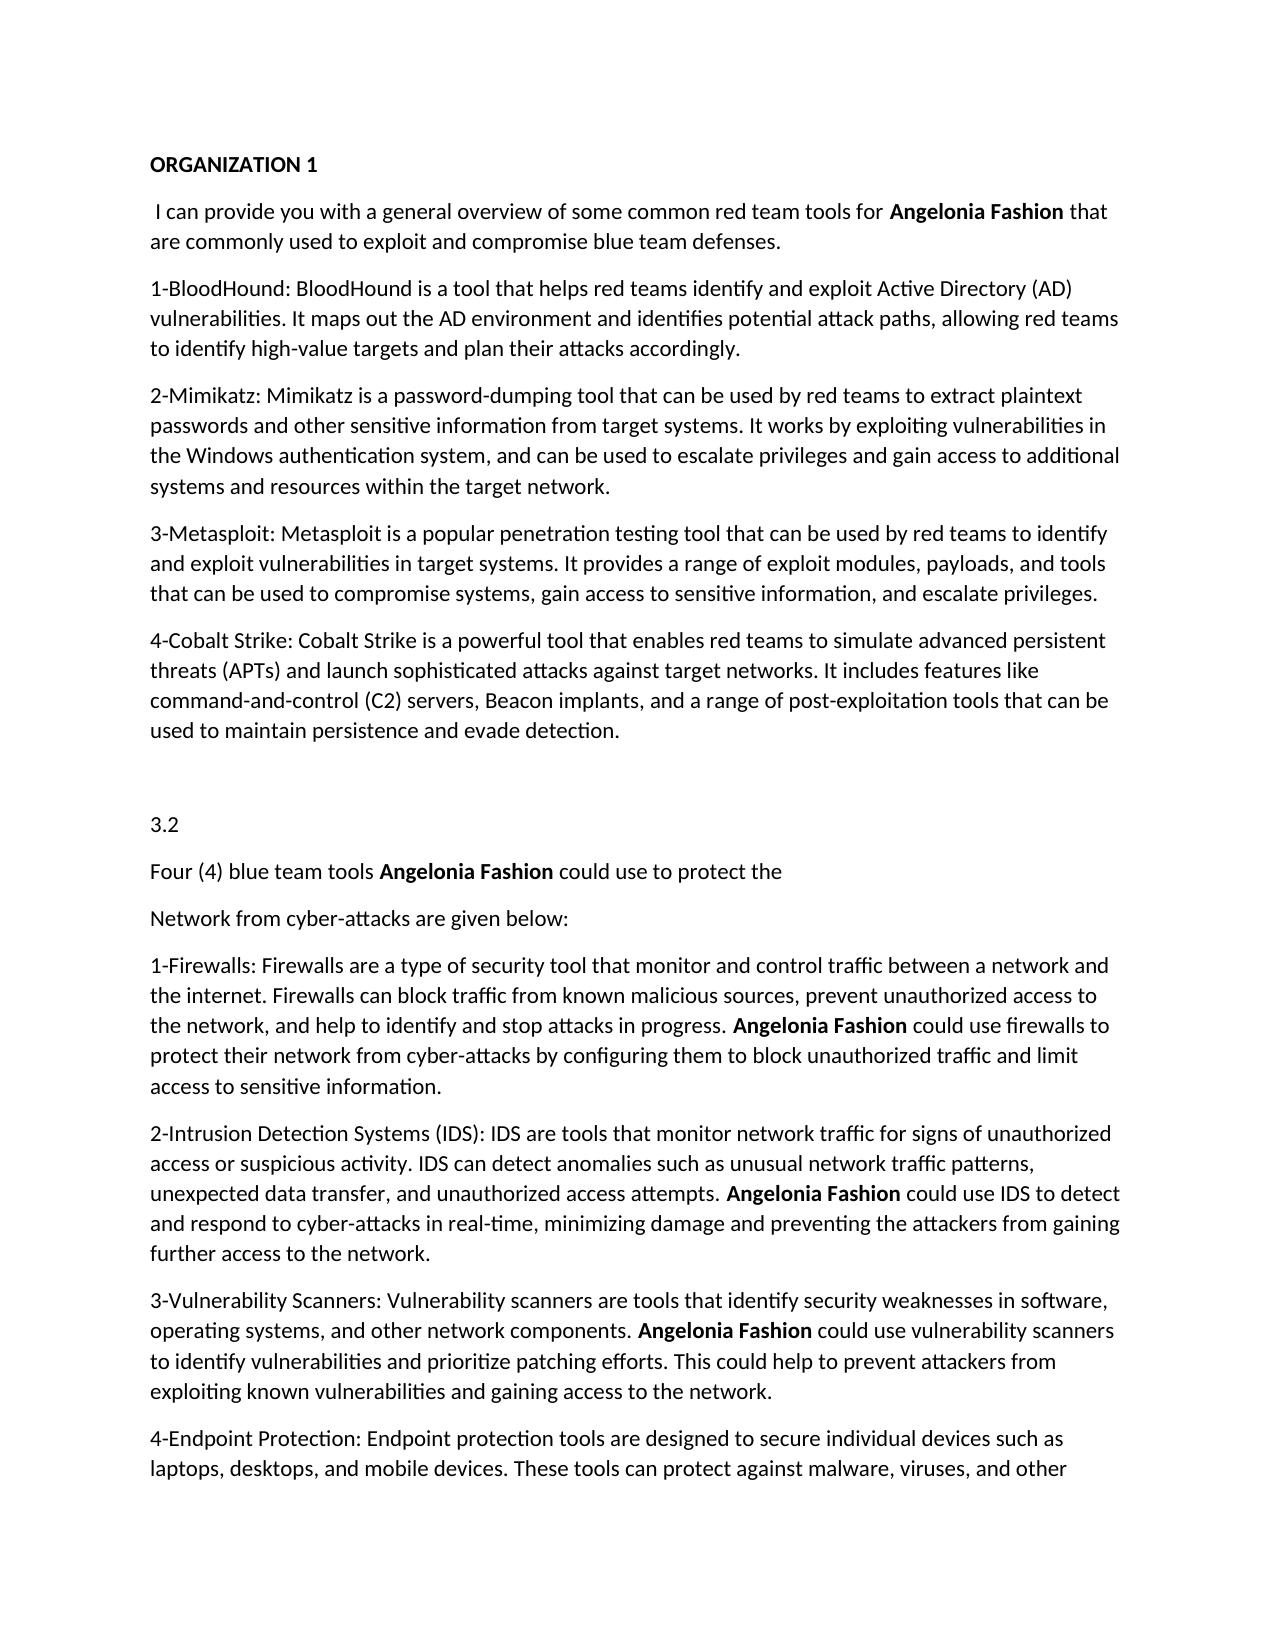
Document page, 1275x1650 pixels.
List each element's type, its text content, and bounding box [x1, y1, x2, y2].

text 2-Mimikatz: Mimikatz is a password-dumping tool that can be used by red teams to extract plaintext passwords and other sensitive information from target systems. It works by exploiting vulnerabilities in the Windows authentication system, and can be used to escalate privileges and gain access to additional systems and resources within the target network. [150, 381, 1125, 500]
text Four (4) blue team tools Angelonia Fashion could use to protect the [150, 857, 1125, 885]
text 3-Metasploit: Metasploit is a popular penetration testing tool that can be used by red teams to identify and exploit vulnerabilities in target systems. It provides a range of exploit modules, payloads, and tools that can be used to compromise systems, gain access to sensitive information, and escalate privileges. [150, 519, 1125, 607]
text 1-BloodHound: BloodHound is a tool that helps red teams identify and exploit Active Directory (AD) vulnerabilities. It maps out the AD environment and identifies potential attack paths, allowing red teams to identify high-value targets and plan their attacks accordingly. [150, 274, 1125, 362]
text 3-Vulnerability Scanners: Vulnerability scanners are tools that identify security weaknesses in software, operating systems, and other network components. Angelonia Fashion could use vulnerability scanners to identify vulnerabilities and prioritize patching efforts. This could help to prevent attackers from exploiting known vulnerabilities and gaining access to the network. [150, 1286, 1125, 1405]
text Network from cyber-attacks are given below: [150, 904, 1125, 932]
text 1-Firewalls: Firewalls are a type of security tool that monitor and control traffic between a network and the internet. Firewalls can block traffic from known malicious sources, prevent unauthorized access to the network, and help to identify and stop attacks in progress. Angelonia Fashion could use firewalls to protect their network from cyber-attacks by configuring them to block unauthorized traffic and limit access to sensitive information. [150, 951, 1125, 1100]
text 2-Intrusion Detection Systems (IDS): IDS are tools that monitor network traffic for signs of unauthorized access or suspicious activity. IDS can detect anomalies such as unusual network traffic patterns, unexpected data transfer, and unauthorized access attempts. Angelonia Fashion could use IDS to detect and respond to cyber-attacks in real-time, minimizing damage and preventing the attackers from gaining further access to the network. [150, 1119, 1125, 1268]
text I can provide you with a general overview of some common red team tools for Angelonia Fashion that are commonly used to exploit and compromise blue team defenses. [150, 197, 1125, 255]
text 3.2 [150, 810, 1125, 838]
text 4-Cobalt Strike: Cobalt Strike is a powerful tool that enables red teams to simulate advanced persistent threats (APTs) and launch sophisticated attacks against target networks. It includes features like command-and-control (C2) servers, Beacon implants, and a range of post-exploitation tools that can be used to maintain persistence and evade detection. [150, 626, 1125, 745]
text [150, 1424, 1125, 1482]
text ORGANIZATION 1 [150, 150, 1125, 178]
